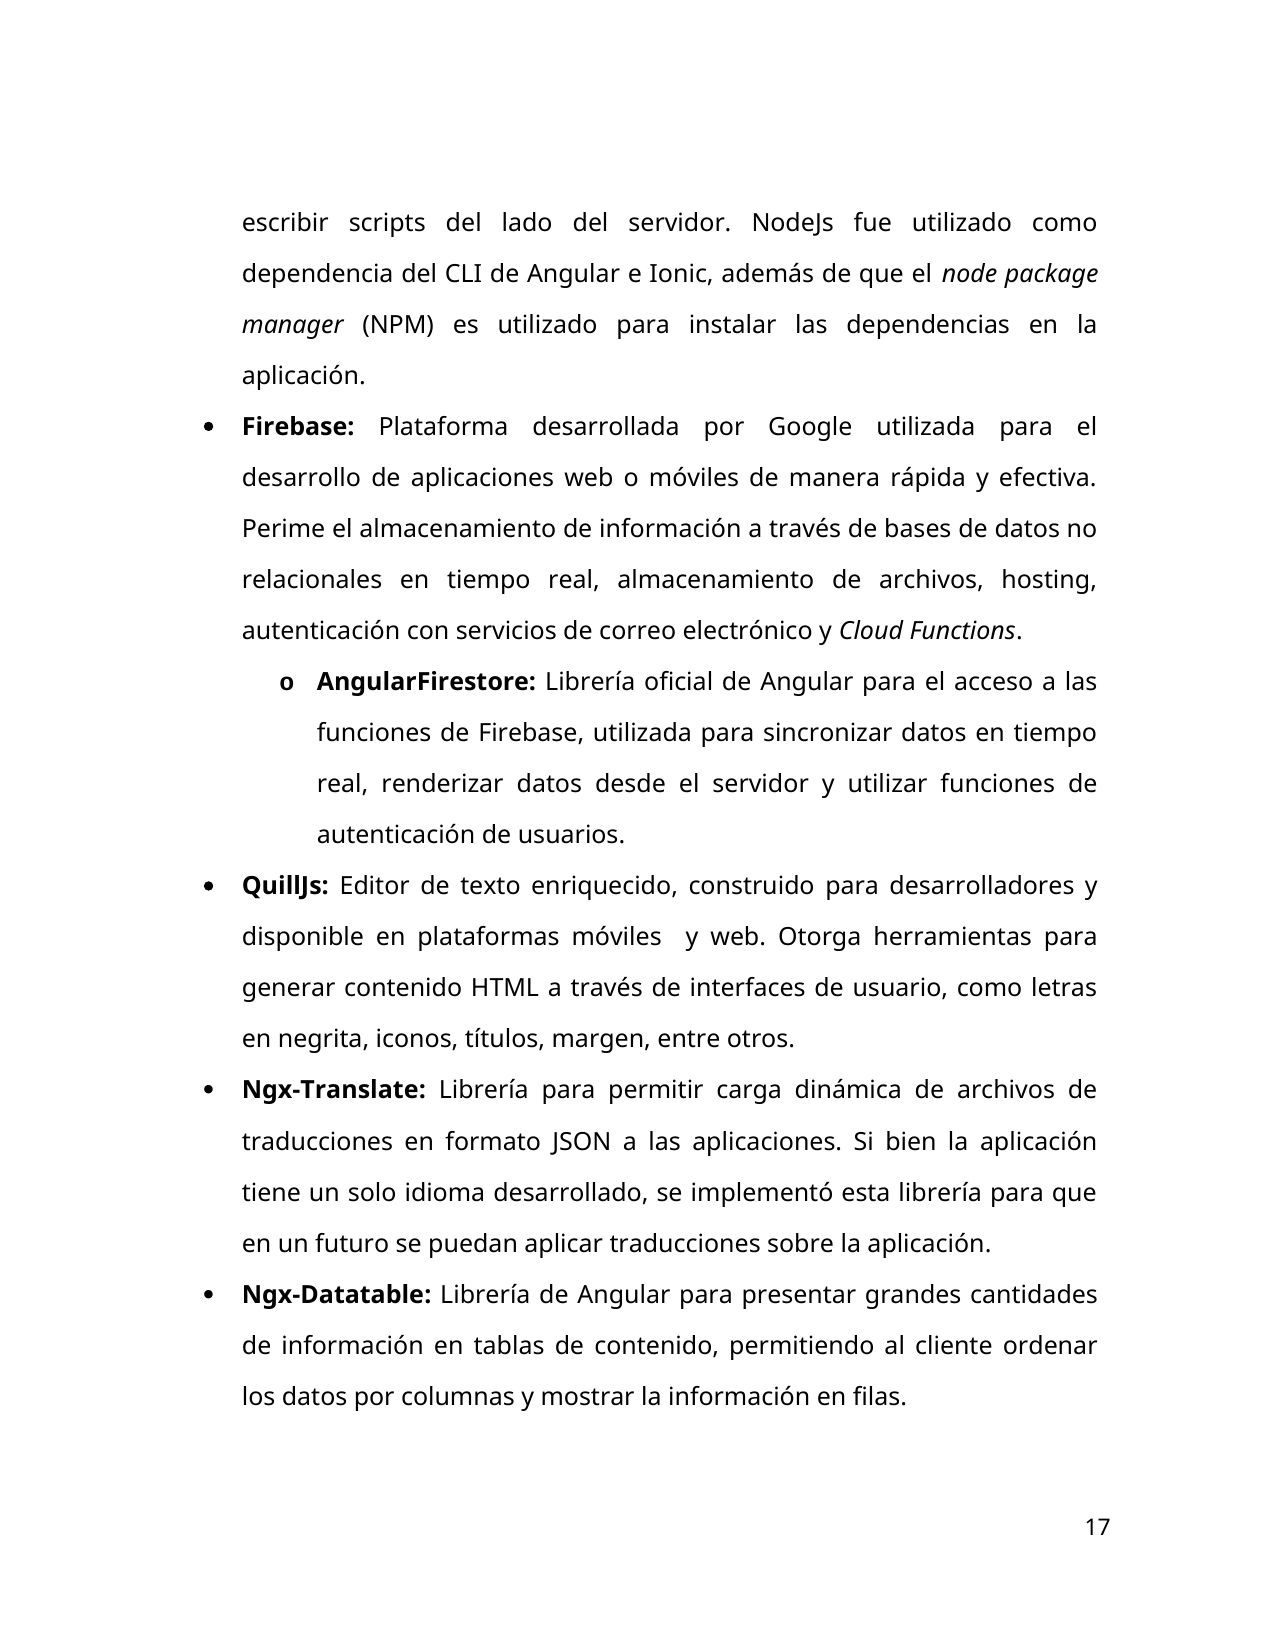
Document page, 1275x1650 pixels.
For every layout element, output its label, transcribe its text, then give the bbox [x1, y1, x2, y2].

list QuillJs: Editor de texto enriquecido, construido para desarrolladores y disponible en plataformas móviles y web. Otorga herramientas para generar contenido HTML a través de interfaces de usuario, como letras en negrita, iconos, títulos, margen, entre otros. [204, 868, 1098, 1055]
list Firebase: Plataforma desarrollada por Google utilizada para el desarrollo de aplicaciones web o móviles de manera rápida y efectiva. Perime el almacenamiento de información a través de bases de datos no relacionales en tiempo real, almacenamiento de archivos, hosting, autenticación con servicios de correo electrónico y Cloud Functions. [204, 408, 1098, 647]
list Ngx-Datatable: Librería de Angular para presentar grandes cantidades de información en tablas de contenido, permitiendo al cliente ordenar los datos por columnas y mostrar la información en filas. [204, 1276, 1098, 1412]
list AngularFirestore: Librería oficial de Angular para el acceso a las funciones de Firebase, utilizada para sincronizar datos en tiempo real, renderizar datos desde el servidor y utilizar funciones de autenticación de usuarios. [279, 663, 1098, 851]
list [204, 204, 1098, 391]
list Ngx-Translate: Librería para permitir carga dinámica de archivos de traducciones en formato JSON a las aplicaciones. Si bien la aplicación tiene un solo idioma desarrollado, se implementó esta librería para que en un futuro se puedan aplicar traducciones sobre la aplicación. [204, 1072, 1098, 1259]
